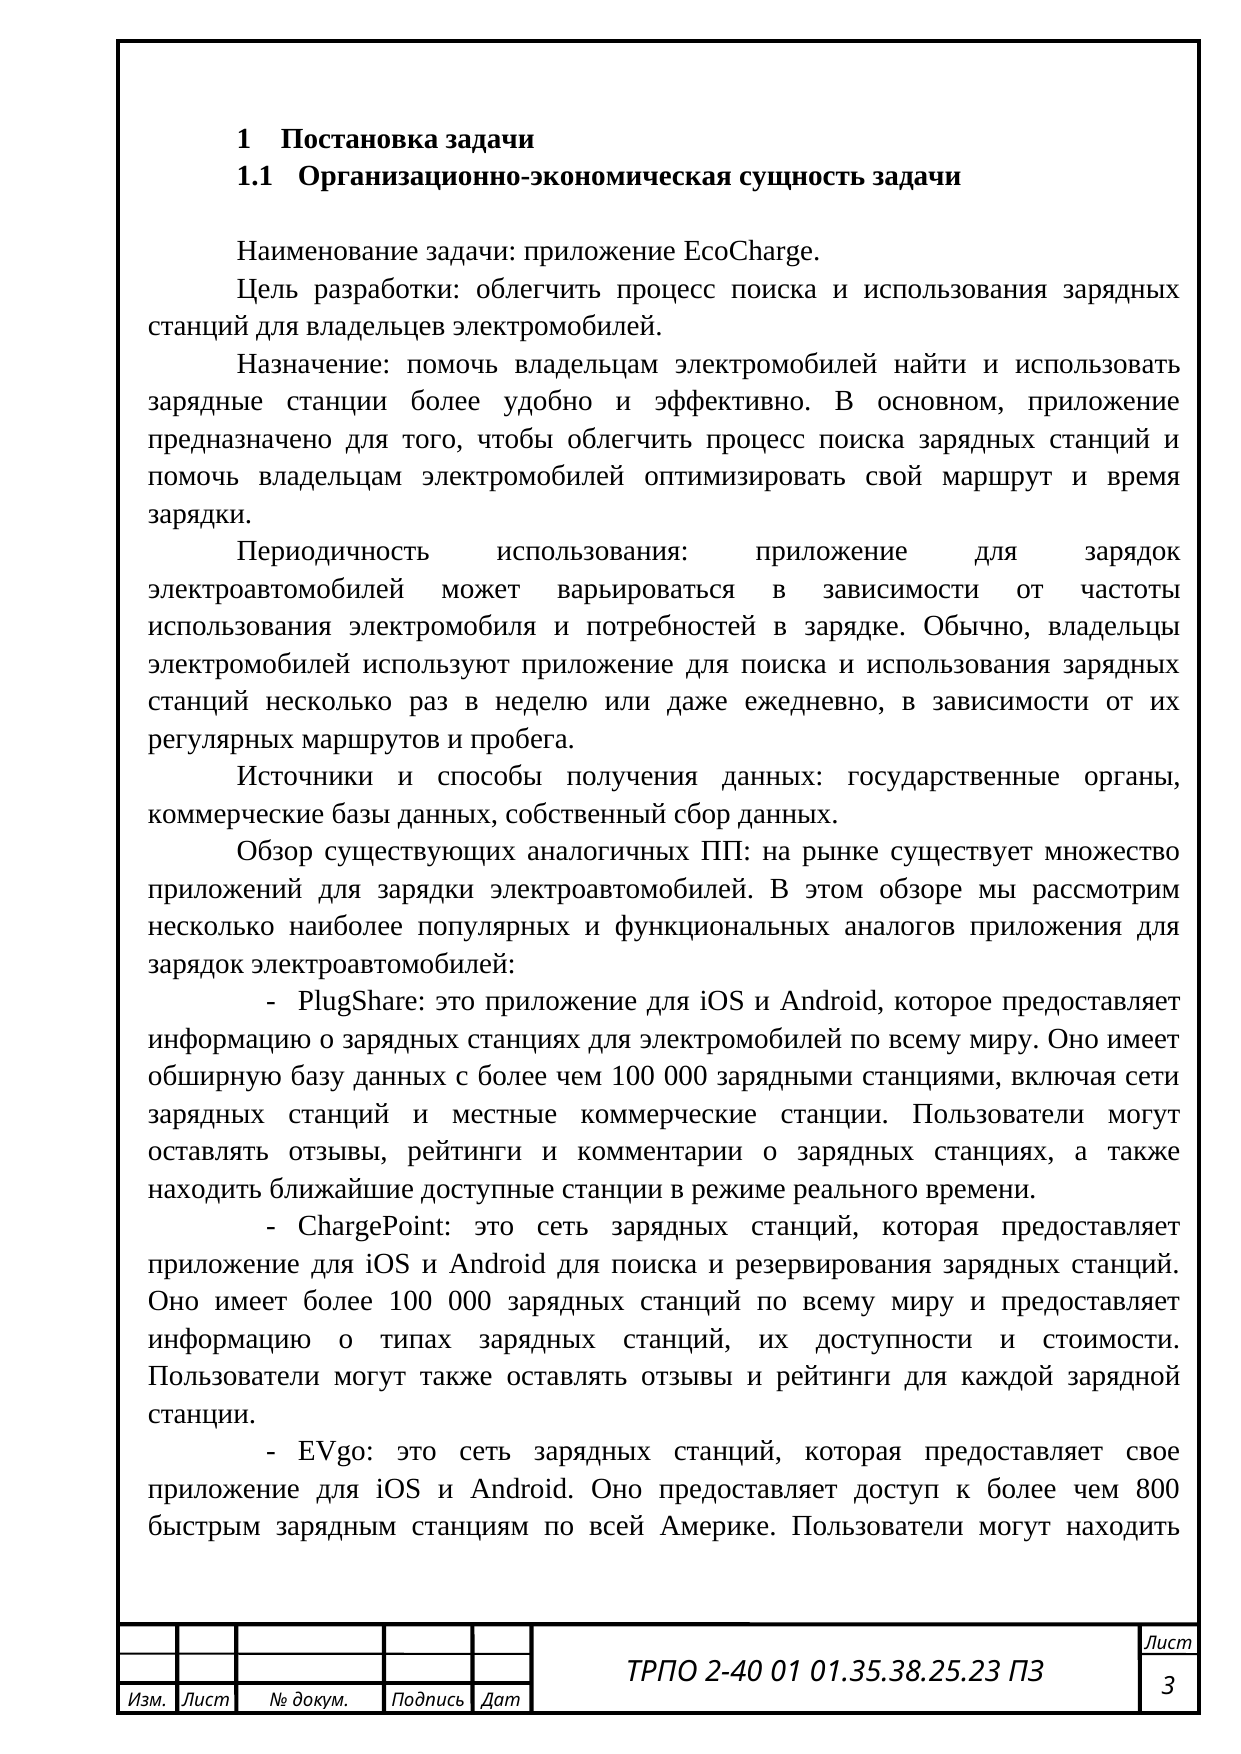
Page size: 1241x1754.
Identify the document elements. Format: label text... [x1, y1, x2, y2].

text Наименование задачи: приложение EcoCharge. [148, 231, 1181, 268]
list Постановка задачи [236, 118, 1181, 156]
text Обзор существующих аналогичных ПП: на рынке существует множество приложений для зарядки электроавтомобилей. В этом обзоре мы рассмотрим несколько наиболее популярных и функциональных аналогов приложения для зарядок электроавтомобилей: [148, 831, 1181, 981]
text Периодичность использования: приложение для зарядок электроавтомобилей может варьироваться в зависимости от частоты использования электромобиля и потребностей в зарядке. Обычно, владельцы электромобилей используют приложение для поиска и использования зарядных станций несколько раз в неделю или даже ежедневно, в зависимости от их регулярных маршрутов и пробега. [148, 531, 1181, 756]
text Источники и способы получения данных: государственные органы, коммерческие базы данных, собственный сбор данных. [148, 756, 1181, 831]
list PlugShare: это приложение для iOS и Android, которое предоставляет информацию о зарядных станциях для электромобилей по всему миру. Оно имеет обширную базу данных с более чем 100 000 зарядными станциями, включая сети зарядных станций и местные коммерческие станции. Пользователи могут оставлять отзывы, рейтинги и комментарии о зарядных станциях, а также находить ближайшие доступные станции в режиме реального времени. [148, 981, 1181, 1206]
list Организационно-экономическая сущность задачи [148, 156, 1181, 193]
text Цель разработки: облегчить процесс поиска и использования зарядных станций для владельцев электромобилей. [148, 268, 1181, 343]
list ChargePoint: это сеть зарядных станций, которая предоставляет приложение для iOS и Android для поиска и резервирования зарядных станций. Оно имеет более 100 000 зарядных станций по всему миру и предоставляет информацию о типах зарядных станций, их доступности и стоимости. Пользователи могут также оставлять отзывы и рейтинги для каждой зарядной станции. [148, 1206, 1181, 1431]
text Назначение: помочь владельцам электромобилей найти и использовать зарядные станции более удобно и эффективно. В основном, приложение предназначено для того, чтобы облегчить процесс поиска зарядных станций и помочь владельцам электромобилей оптимизировать свой маршрут и время зарядки. [148, 343, 1181, 531]
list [148, 1431, 1181, 1543]
